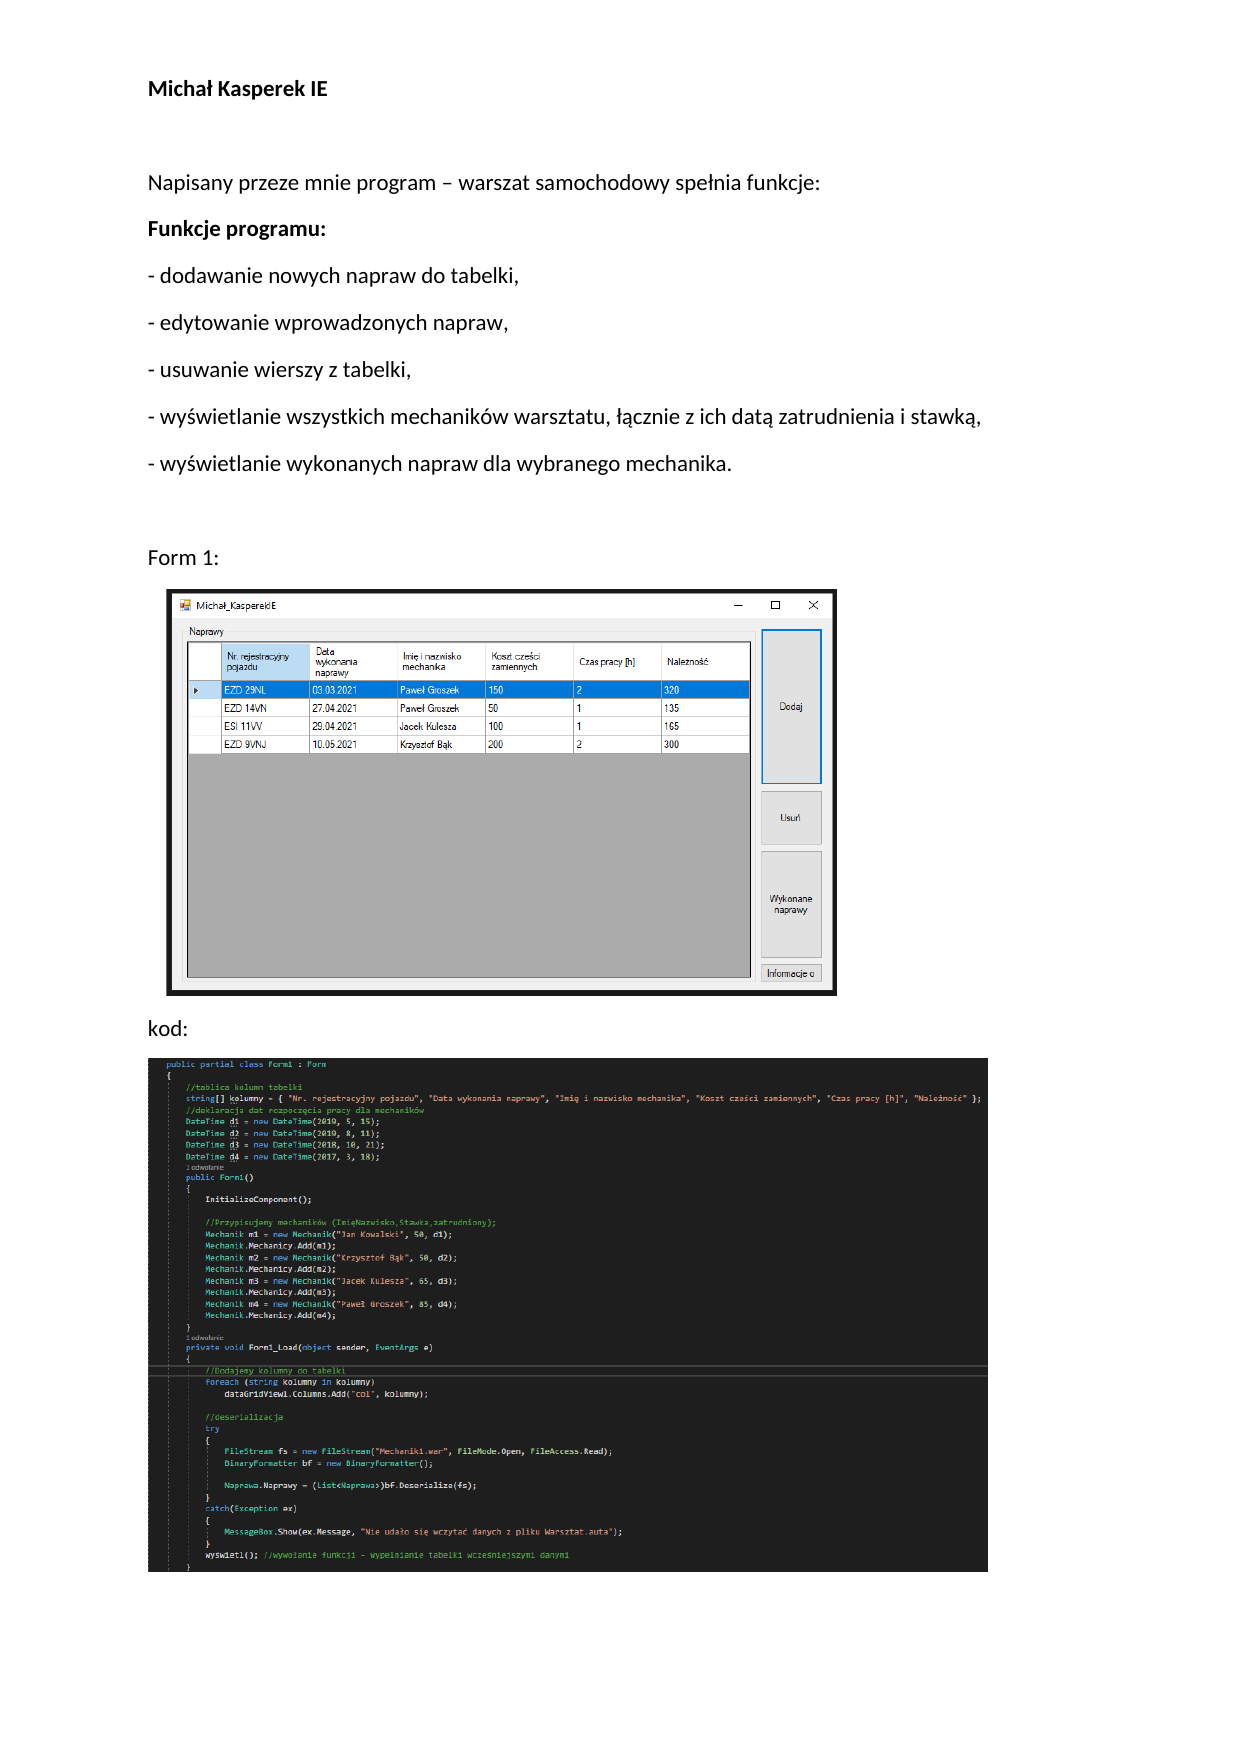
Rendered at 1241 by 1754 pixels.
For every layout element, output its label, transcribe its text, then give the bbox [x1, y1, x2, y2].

text - wyświetlanie wszystkich mechaników warsztatu, łącznie z ich datą zatrudnienia i stawką, [148, 402, 1093, 430]
text Form 1: [148, 543, 1093, 571]
text Napisany przeze mnie program – warszat samochodowy spełnia funkcje: [148, 168, 1093, 196]
text - dodawanie nowych napraw do tabelki, [148, 261, 1093, 289]
text kod: [148, 1014, 1093, 1043]
text - edytowanie wprowadzonych napraw, [148, 308, 1093, 336]
text Michał Kasperek IE [148, 74, 1093, 102]
text - usuwanie wierszy z tabelki, [148, 355, 1093, 383]
text Funkcje programu: [148, 214, 1093, 242]
picture [147, 1058, 987, 1571]
text - wyświetlanie wykonanych napraw dla wybranego mechanika. [148, 449, 1093, 477]
